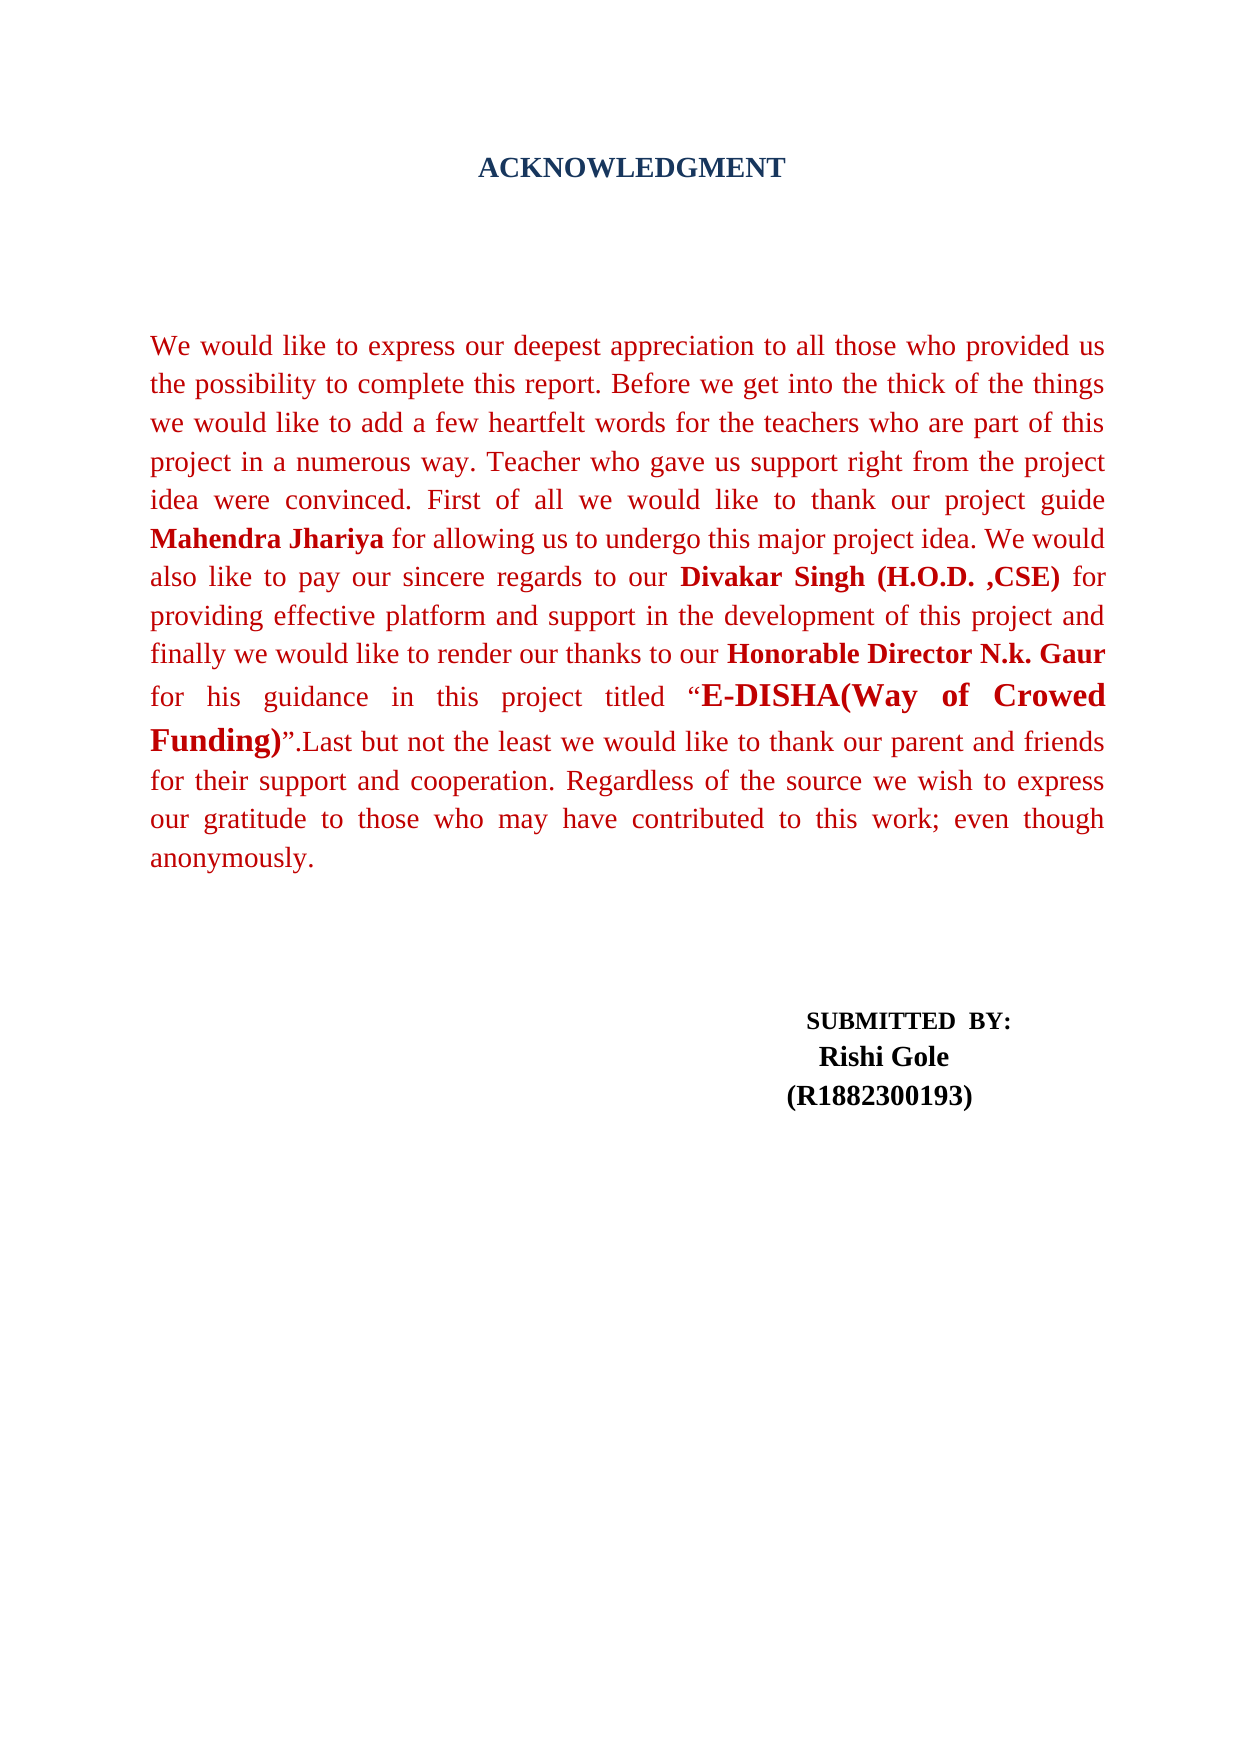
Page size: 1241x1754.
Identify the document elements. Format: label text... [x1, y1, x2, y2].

text ACKNOWLEDGMENT [150, 150, 1106, 183]
text SUBMITTED BY: Rishi Gole [150, 1006, 1106, 1073]
text We would like to express our deepest appreciation to all those who provided us the possibility to complete this report. Before we get into the thick of the things we would like to add a few heartfelt words for the teachers who are part of this project in a numerous way. Teacher who gave us support right from the project idea were convinced. First of all we would like to thank our project guide Mahendra Jhariya for allowing us to undergo this major project idea. We would also like to pay our sincere regards to our Divakar Singh (H.O.D. ,CSE) for providing effective platform and support in the development of this project and finally we would like to render our thanks to our Honorable Director N.k. Gaur for his guidance in this project titled “E-DISHA(Way of Crowed Funding)”.Last but not the least we would like to thank our parent and friends for their support and cooperation. Regardless of the source we wish to express our gratitude to those who may have contributed to this work; even though anonymously. [150, 328, 1106, 874]
text (R1882300193) [150, 1078, 1106, 1112]
